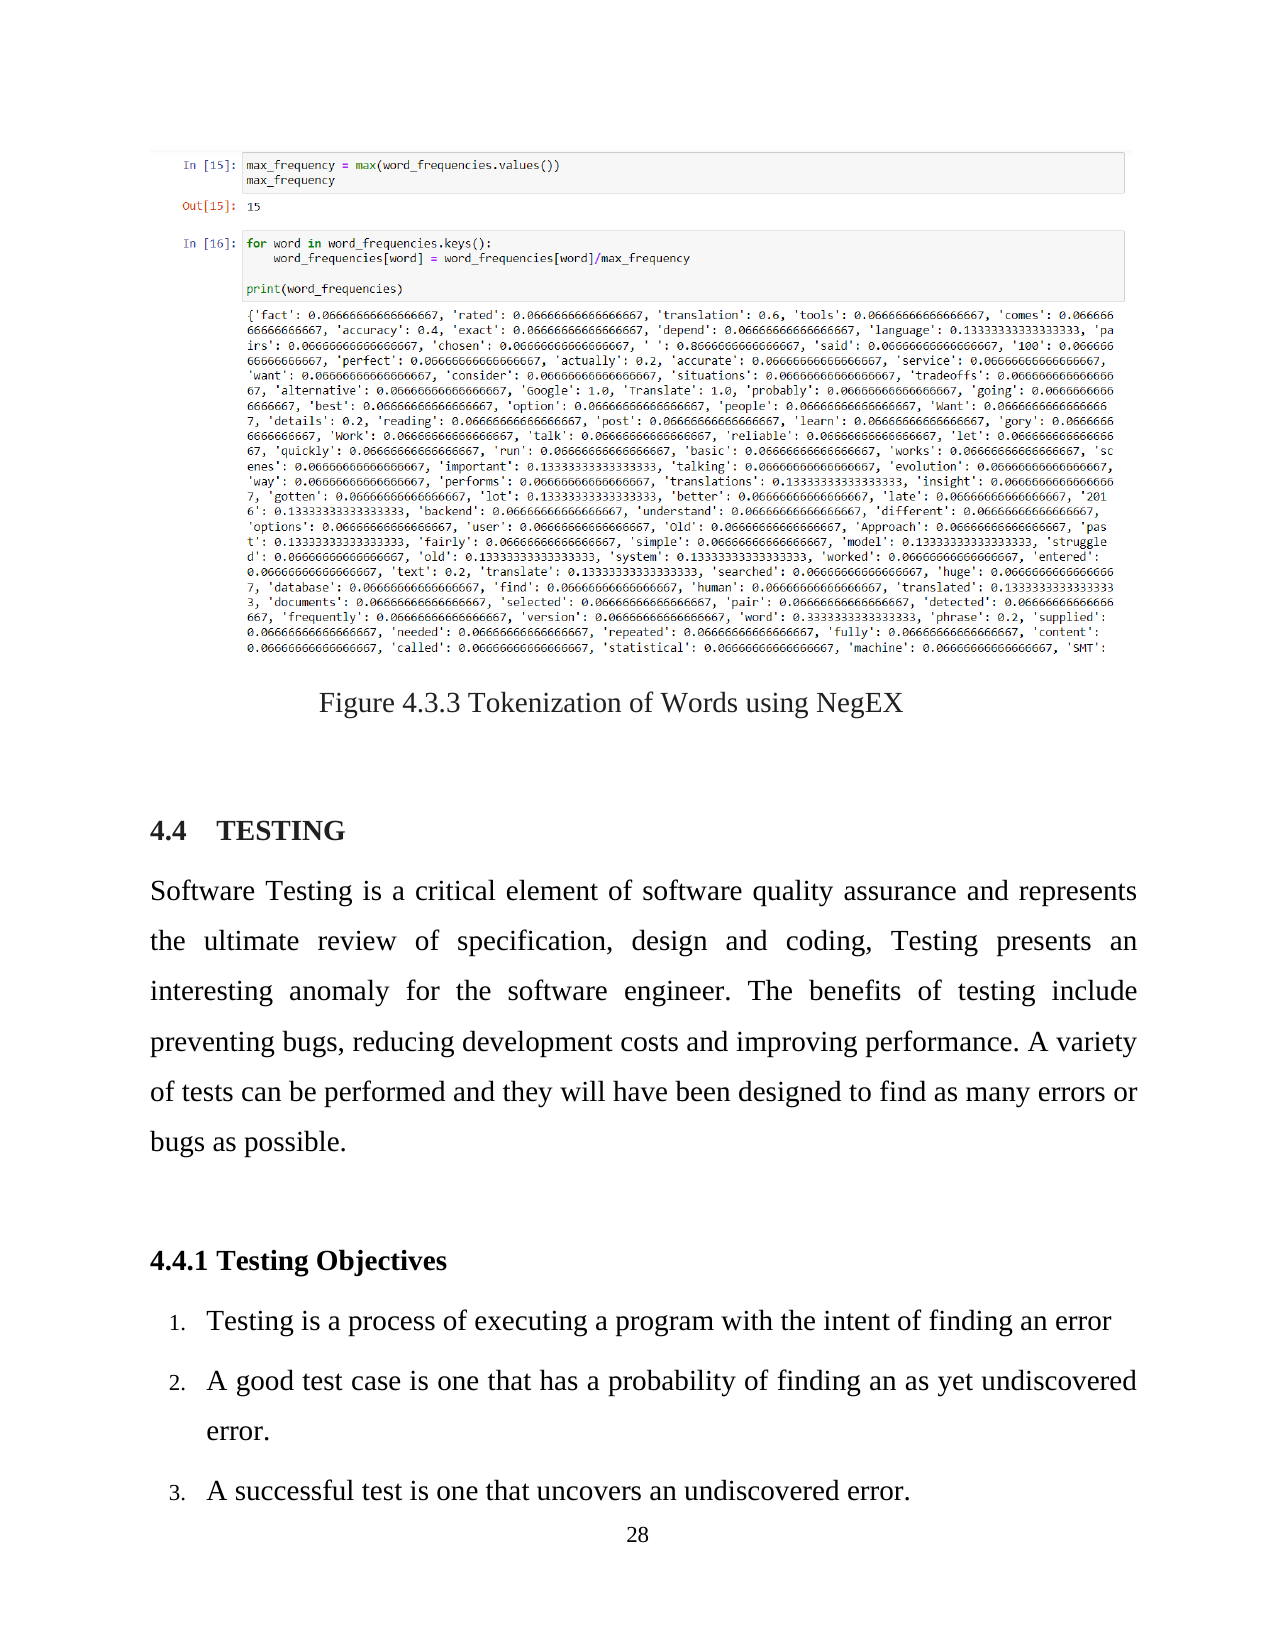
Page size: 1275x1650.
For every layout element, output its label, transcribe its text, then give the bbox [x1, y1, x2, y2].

text Software Testing is a critical element of software quality assurance and represents the ultimate review of specification, design and coding, Testing presents an interesting anomaly for the software engineer. The benefits of testing include preventing bugs, reducing development costs and improving performance. A variety of tests can be performed and they will have been designed to find as many errors or bugs as possible. [150, 873, 1139, 1158]
list Testing is a process of executing a program with the intent of finding an error [169, 1303, 1139, 1337]
list A good test case is one that has a probability of finding an as yet undiscovered error. [169, 1363, 1139, 1447]
list Testing Objectives [150, 1243, 1139, 1277]
list A successful test is one that uncovers an undiscovered error. [169, 1473, 1139, 1506]
picture [150, 150, 1133, 655]
list TESTING [150, 813, 1167, 847]
text Figure 4.3.3 Tokenization of Words using NegEX [150, 685, 1167, 719]
